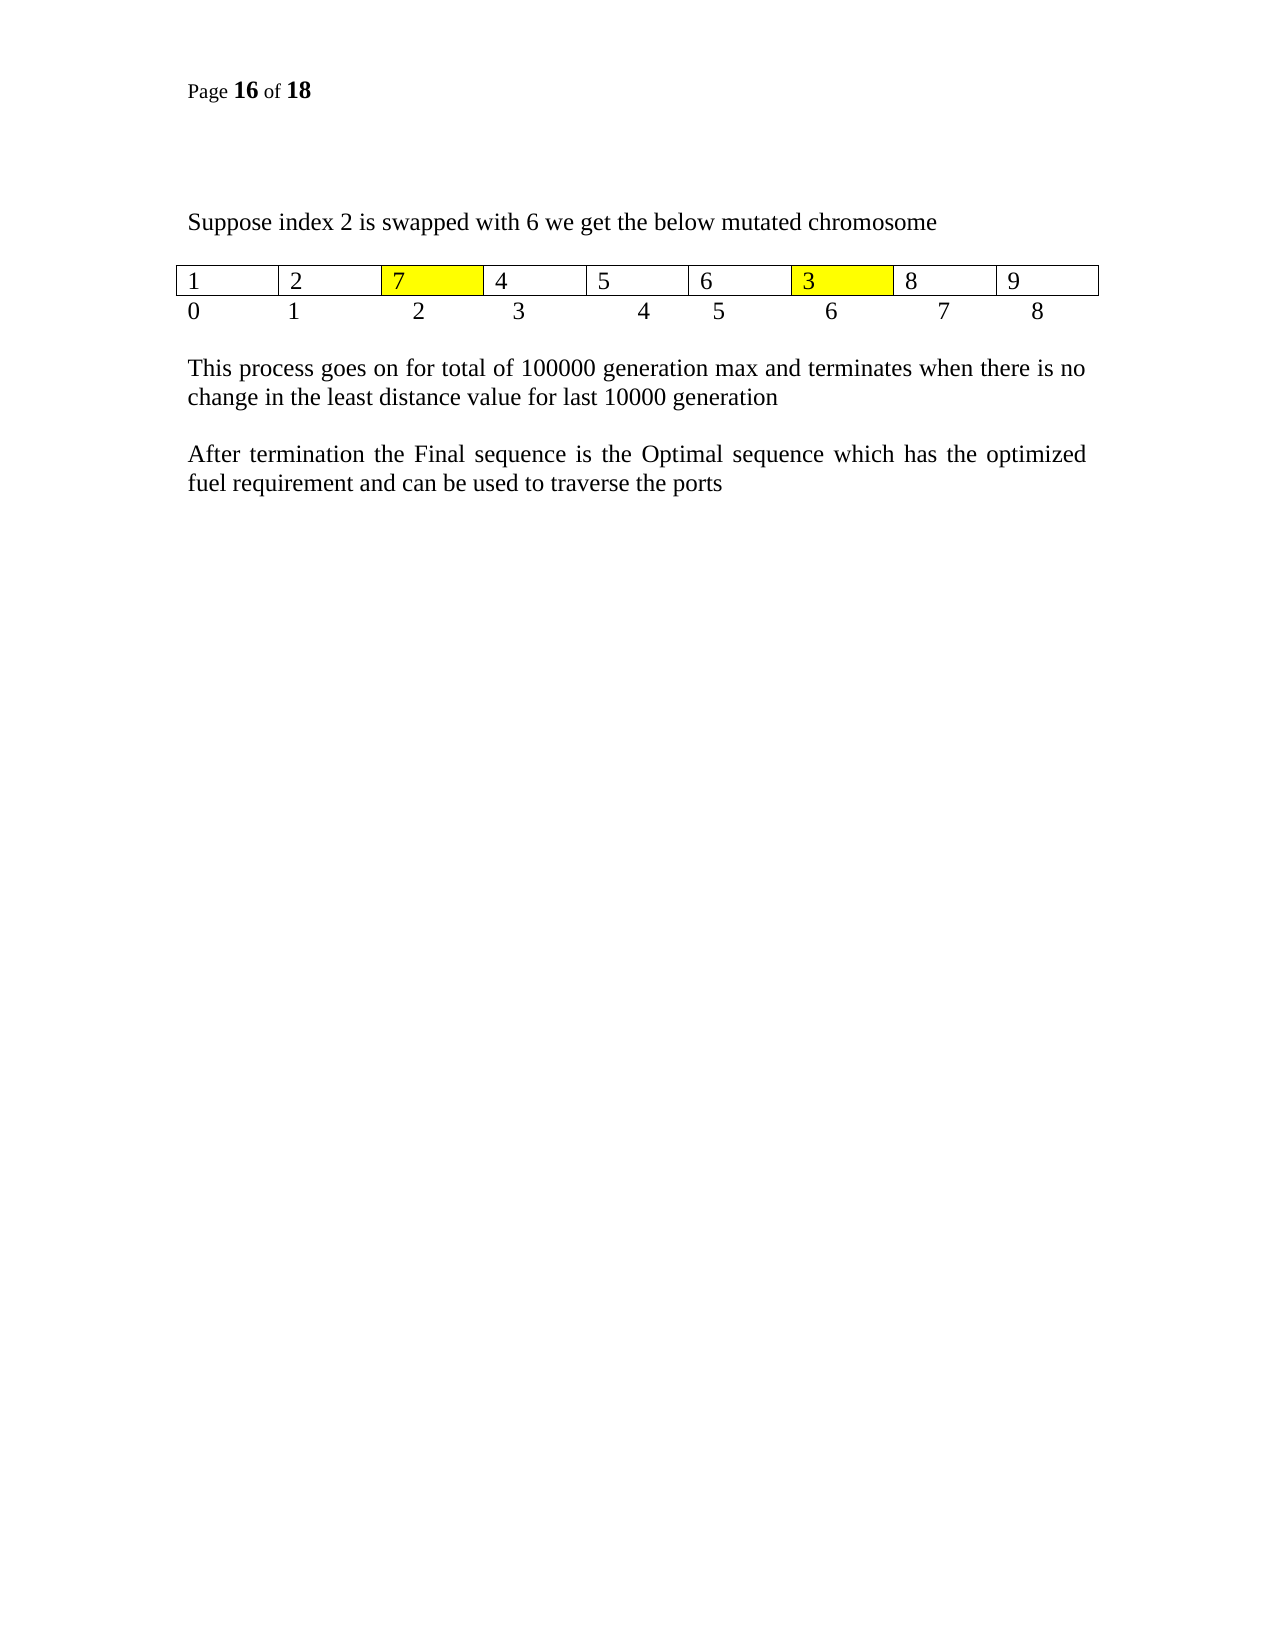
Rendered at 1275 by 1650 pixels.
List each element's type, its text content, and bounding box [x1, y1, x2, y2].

table_header 9 [997, 266, 1098, 295]
text This process goes on for total of 100000 generation max and terminates when there is no change in the least distance value for last 10000 generation [187, 353, 1087, 411]
table_header 5 [587, 266, 688, 295]
table_header 2 [279, 266, 381, 295]
table_header 6 [689, 266, 791, 295]
table_header 7 [382, 266, 483, 295]
table_header 4 [484, 266, 586, 295]
text Suppose index 2 is swapped with 6 we get the below mutated chromosome [187, 207, 1087, 236]
table_header 3 [792, 266, 893, 295]
table_header 8 [894, 266, 996, 295]
text After termination the Final sequence is the Optimal sequence which has the optimized fuel requirement and can be used to traverse the ports [187, 439, 1087, 497]
text 0 1 2 3 4 5 6 7 8 [187, 296, 1087, 324]
table_header 1 [177, 266, 278, 295]
